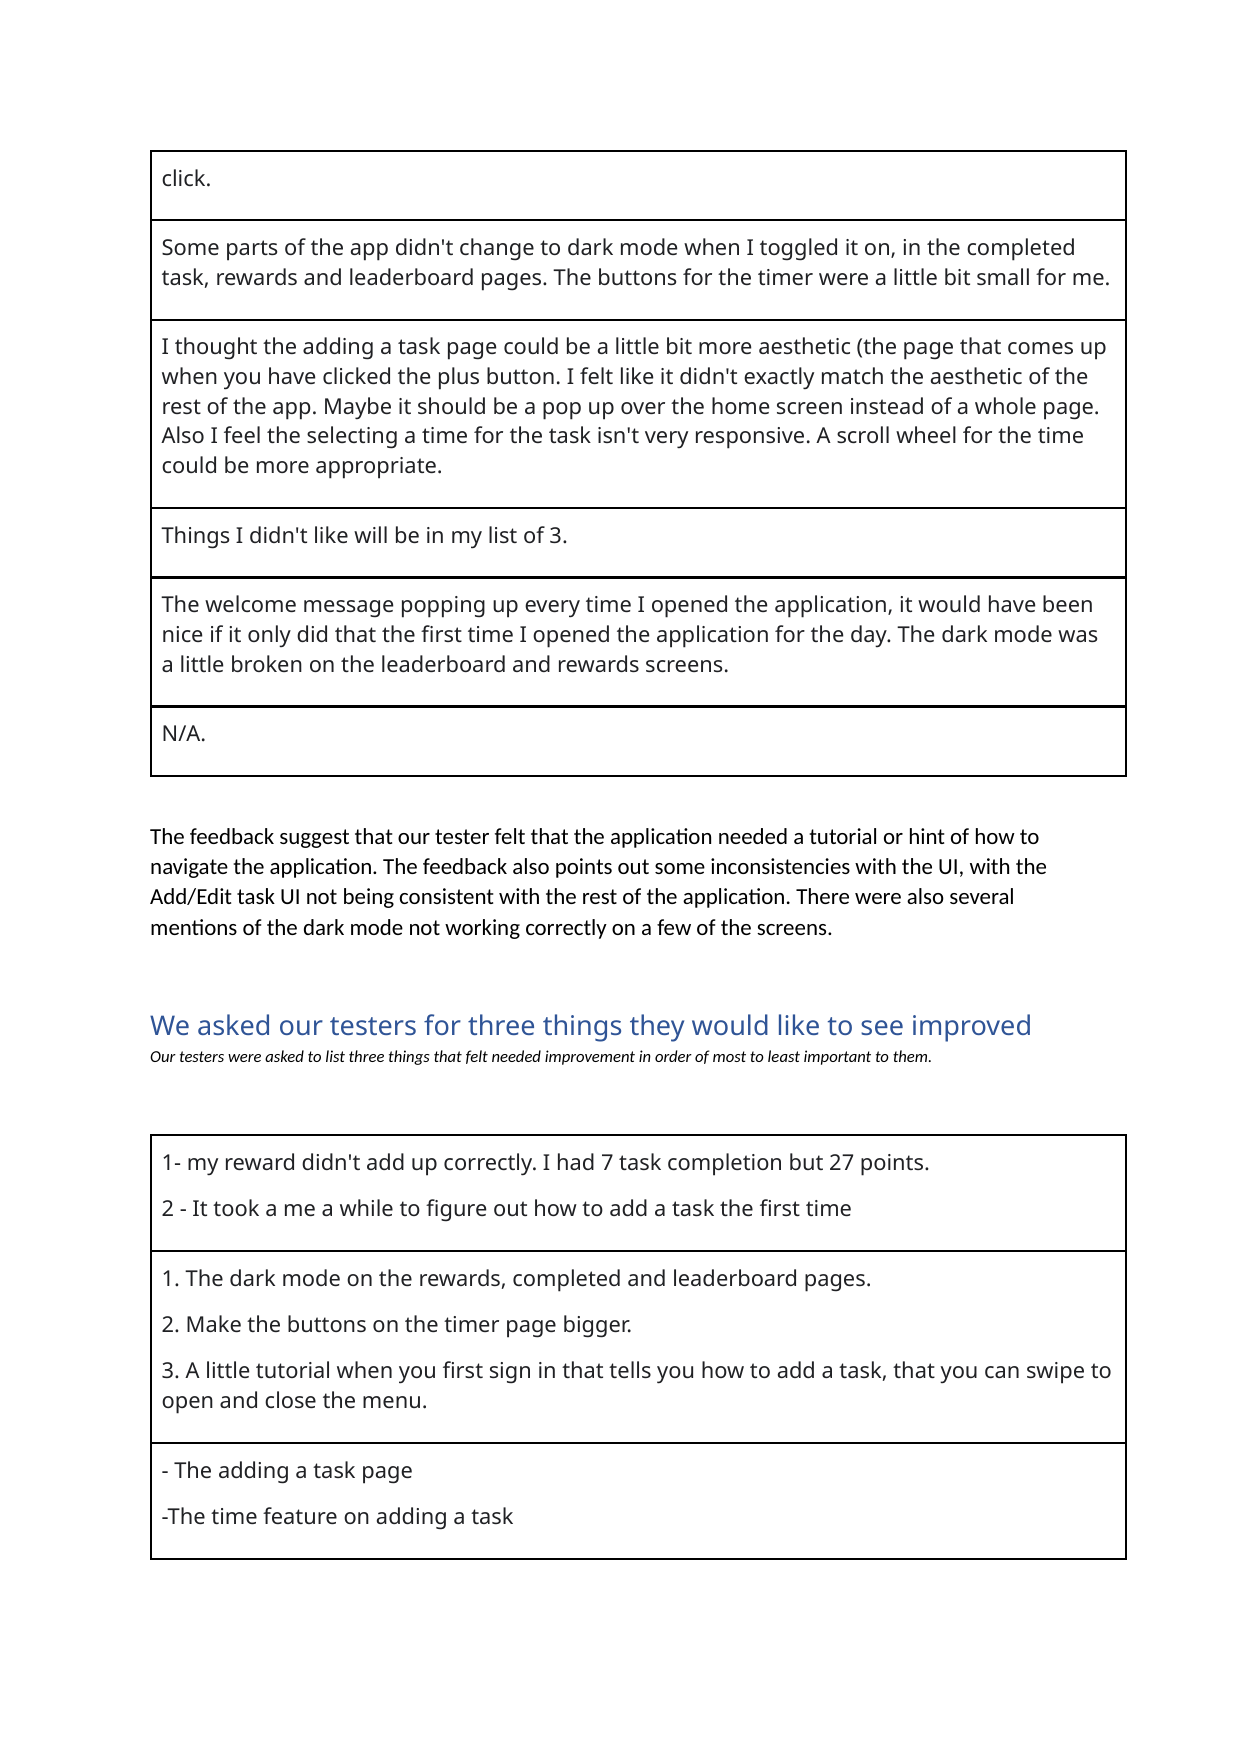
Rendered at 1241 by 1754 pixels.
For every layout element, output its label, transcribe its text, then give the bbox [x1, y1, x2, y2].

subtitle We asked our testers for three things they would like to see improved [150, 1006, 1090, 1043]
table_cell Things I didn't like will be in my list of 3. [152, 509, 1125, 576]
table_cell N/A. [152, 708, 1125, 775]
text Our testers were asked to list three things that felt needed improvement in order of most to least important to them. [150, 1046, 1090, 1066]
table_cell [152, 1444, 1125, 1558]
table_cell 1. The dark mode on the rewards, completed and leaderboard pages. 2. Make the buttons on the timer page bigger. 3. A little tutorial when you first sign in that tells you how to add a task, that you can swipe to open and close the menu. [152, 1252, 1125, 1442]
table_cell The welcome message popping up every time I opened the application, it would have been nice if it only did that the first time I opened the application for the day. The dark mode was a little broken on the leaderboard and rewards screens. [152, 579, 1125, 705]
table_cell I thought the adding a task page could be a little bit more aesthetic (the page that comes up when you have clicked the plus button. I felt like it didn't exactly match the aesthetic of the rest of the app. Maybe it should be a pop up over the home screen instead of a whole page. Also I feel the selecting a time for the task isn't very responsive. A scroll wheel for the time could be more appropriate. [152, 321, 1125, 507]
table_cell Some parts of the app didn't change to dark mode when I toggled it on, in the completed task, rewards and leaderboard pages. The buttons for the timer were a little bit small for me. [152, 221, 1125, 318]
text The feedback suggest that our tester felt that the application needed a tutorial or hint of how to navigate the application. The feedback also points out some inconsistencies with the UI, with the Add/Edit task UI not being consistent with the rest of the application. There were also several mentions of the dark mode not working correctly on a few of the screens. [150, 822, 1090, 941]
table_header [152, 152, 1125, 219]
table_header 1- my reward didn't add up correctly. I had 7 task completion but 27 points. 2 - It took a me a while to figure out how to add a task the first time [152, 1136, 1125, 1250]
